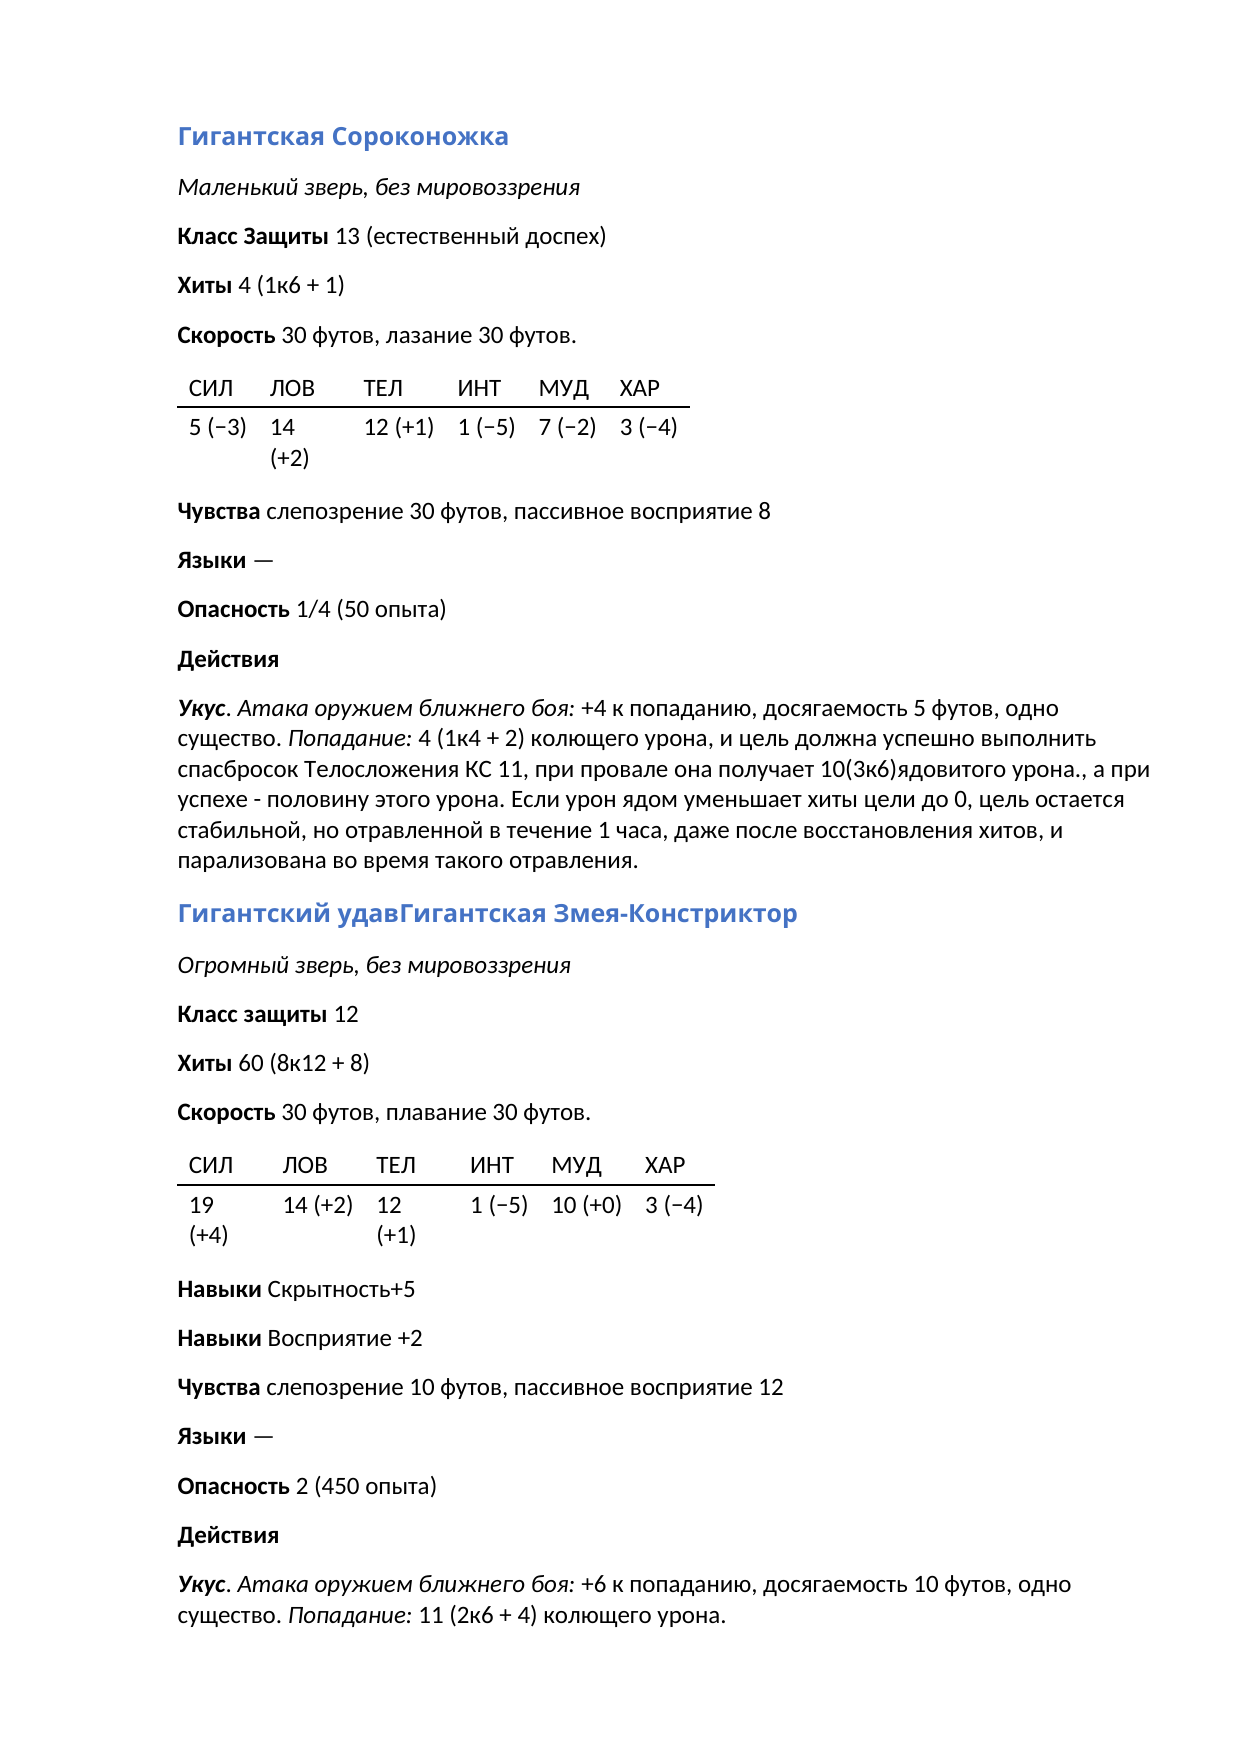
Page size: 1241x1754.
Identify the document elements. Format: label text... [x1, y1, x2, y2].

text Опасность 2 (450 опыта) [177, 1470, 1152, 1500]
table_header ХАР [634, 1146, 715, 1184]
table_cell 19 (+4) [177, 1186, 271, 1254]
table_header СИЛ [177, 368, 258, 406]
text Чувства слепозрение 10 футов, пассивное восприятие 12 [177, 1371, 1152, 1402]
text Действия [177, 1519, 1152, 1549]
subtitle Гигантский удавГигантская Змея-Констриктор [177, 896, 1152, 930]
table_header ЛОВ [258, 368, 352, 406]
table_header МУД [527, 368, 608, 406]
table_cell 3 (−4) [608, 408, 689, 476]
text Хиты 4 (1к6 + 1) [177, 269, 1152, 300]
table_header МУД [540, 1146, 634, 1184]
table_cell 14 (+2) [271, 1186, 365, 1254]
table_header ИНТ [459, 1146, 540, 1184]
text Навыки Скрытность+5 [177, 1273, 1152, 1303]
table_header СИЛ [177, 1146, 271, 1184]
table_cell 1 (−5) [446, 408, 527, 476]
text Хиты 60 (8к12 + 8) [177, 1047, 1152, 1078]
text Класс Защиты 13 (естественный доспех) [177, 220, 1152, 251]
table_cell 7 (−2) [527, 408, 608, 476]
table_cell 14 (+2) [258, 408, 352, 476]
table_cell 12 (+1) [352, 408, 446, 476]
text Огромный зверь, без мировоззрения [177, 949, 1152, 979]
table_header ХАР [608, 368, 689, 406]
subtitle Гигантская Сороконожка [177, 118, 1152, 152]
text Скорость 30 футов, плавание 30 футов. [177, 1097, 1152, 1127]
text Укус. Атака оружием ближнего боя: +4 к попаданию, досягаемость 5 футов, одно существо. Попадание: 4 (1к4 + 2) колющего урона, и цель должна успешно выполнить спасбросок Телосложения КС 11, при провале она получает 10(3к6)ядовитого урона., а при успехе - половину этого урона. Если урон ядом уменьшает хиты цели до 0, цель остается стабильной, но отравленной в течение 1 часа, даже после восстановления хитов, и парализована во время такого отравления. [177, 692, 1152, 875]
text Опасность 1/4 (50 опыта) [177, 593, 1152, 624]
table_header ТЕЛ [352, 368, 446, 406]
text Языки — [177, 544, 1152, 575]
text Навыки Восприятие +2 [177, 1322, 1152, 1352]
table_cell 1 (−5) [459, 1186, 540, 1254]
table_cell 10 (+0) [540, 1186, 634, 1254]
text Языки — [177, 1421, 1152, 1451]
text Действия [177, 643, 1152, 673]
table_header ИНТ [446, 368, 527, 406]
text Класс защиты 12 [177, 998, 1152, 1028]
table_header ТЕЛ [365, 1146, 459, 1184]
table_cell 12 (+1) [365, 1186, 459, 1254]
table_cell 5 (−3) [177, 408, 258, 476]
table_header ЛОВ [271, 1146, 365, 1184]
text Маленький зверь, без мировоззрения [177, 171, 1152, 201]
text Чувства слепозрение 30 футов, пассивное восприятие 8 [177, 495, 1152, 525]
table_cell 3 (−4) [634, 1186, 715, 1254]
text Скорость 30 футов, лазание 30 футов. [177, 319, 1152, 349]
text Укус. Атака оружием ближнего боя: +6 к попаданию, досягаемость 10 футов, одно существо. Попадание: 11 (2к6 + 4) колющего урона. [177, 1568, 1152, 1629]
